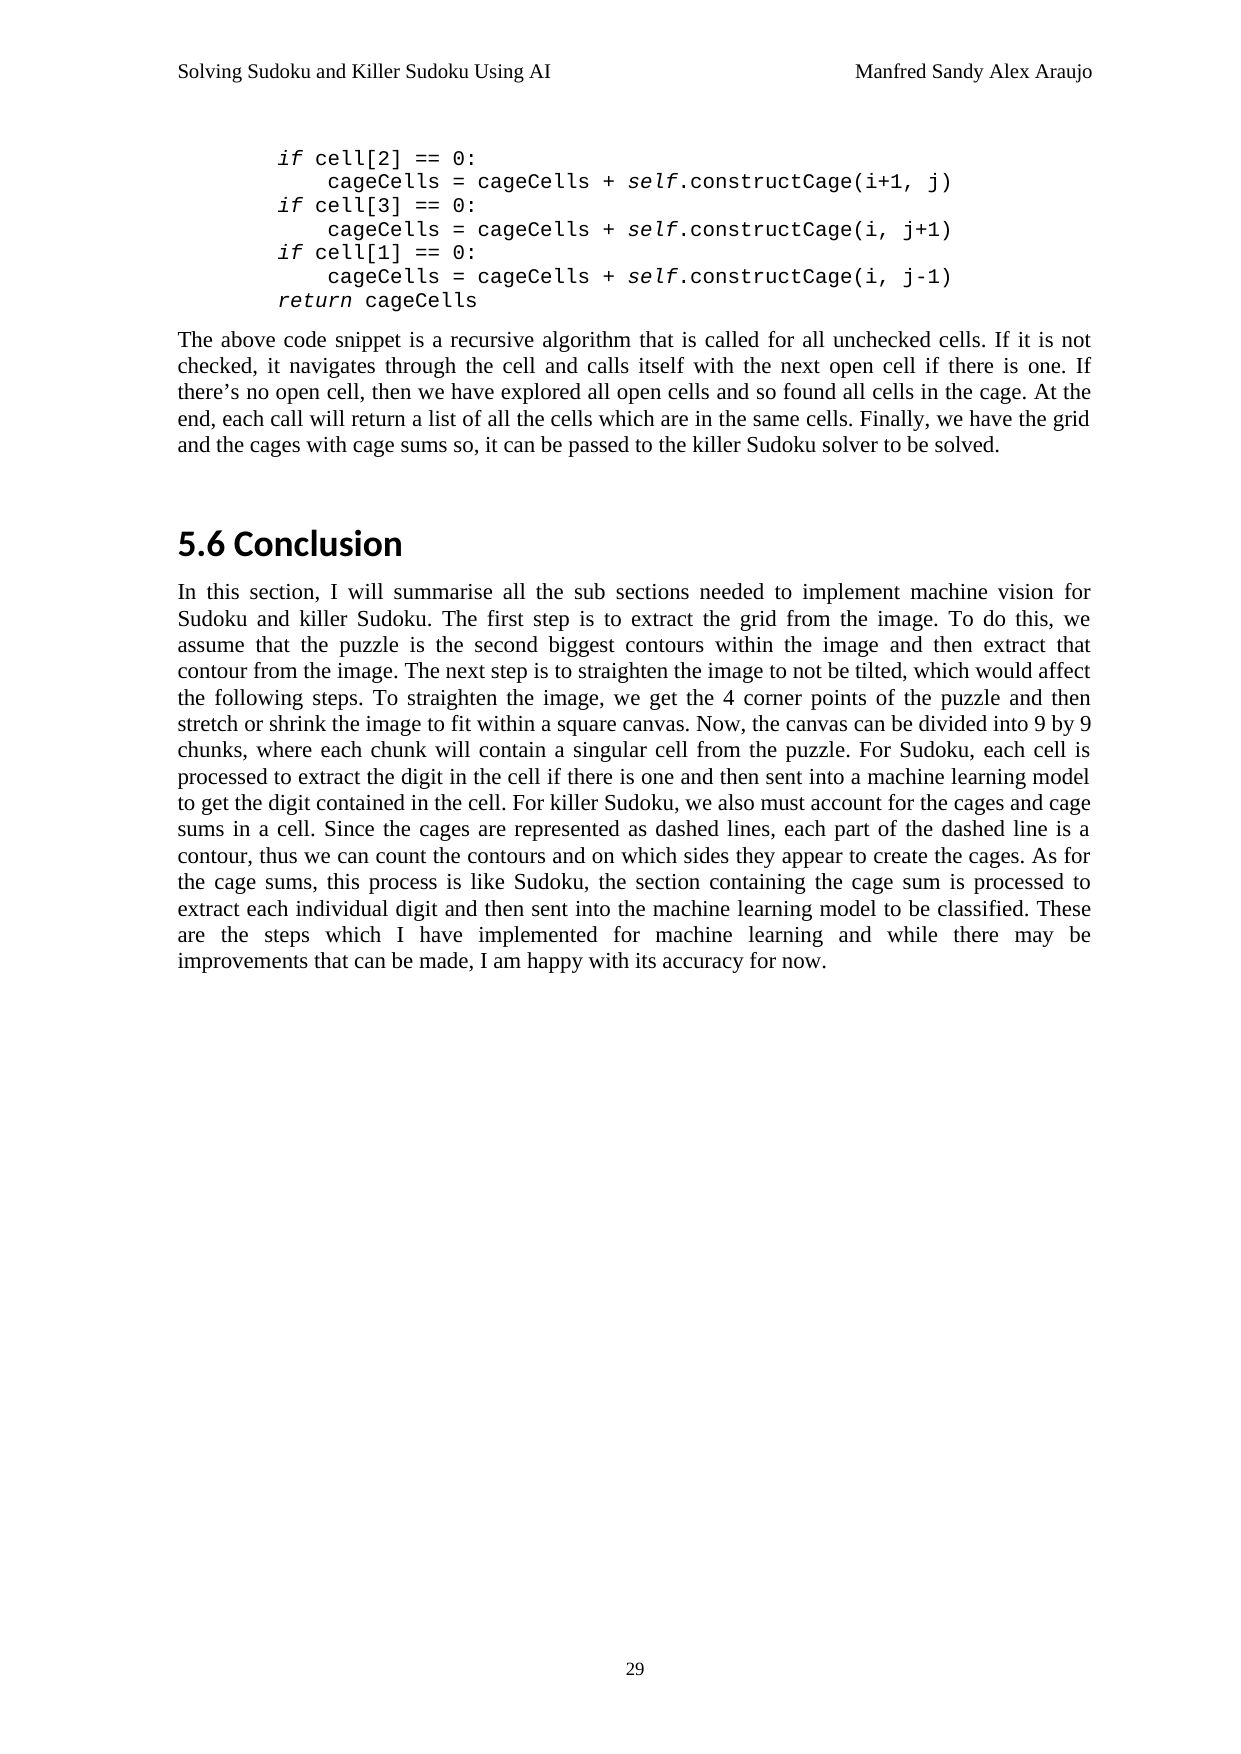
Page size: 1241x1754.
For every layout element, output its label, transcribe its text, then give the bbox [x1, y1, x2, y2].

text The above code snippet is a recursive algorithm that is called for all unchecked cells. If it is not checked, it navigates through the cell and calls itself with the next open cell if there is one. If there’s no open cell, then we have explored all open cells and so found all cells in the cage. At the end, each call will return a list of all the cells which are in the same cells. Finally, we have the grid and the cages with cage sums so, it can be passed to the killer Sudoku solver to be solved. [177, 326, 1092, 457]
text cageCells = cageCells + self.constructCage(i, j+1) [177, 219, 1092, 242]
text cageCells = cageCells + self.constructCage(i, j-1) [177, 266, 1092, 289]
subtitle Conclusion [177, 520, 1092, 566]
text In this section, I will summarise all the sub sections needed to implement machine vision for Sudoku and killer Sudoku. The first step is to extract the grid from the image. To do this, we assume that the puzzle is the second biggest contours within the image and then extract that contour from the image. The next step is to straighten the image to not be tilted, which would affect the following steps. To straighten the image, we get the 4 corner points of the puzzle and then stretch or shrink the image to fit within a square canvas. Now, the canvas can be divided into 9 by 9 chunks, where each chunk will contain a singular cell from the puzzle. For Sudoku, each cell is processed to extract the digit in the cell if there is one and then sent into a machine learning model to get the digit contained in the cell. For killer Sudoku, we also must account for the cages and cage sums in a cell. Since the cages are represented as dashed lines, each part of the dashed line is a contour, thus we can count the contours and on which sides they appear to create the cages. As for the cage sums, this process is like Sudoku, the section containing the cage sum is processed to extract each individual digit and then sent into the machine learning model to be classified. These are the steps which I have implemented for machine learning and while there may be improvements that can be made, I am happy with its accuracy for now. [177, 578, 1092, 974]
text if cell[3] == 0: [177, 195, 1092, 219]
text return cageCells [177, 289, 1092, 313]
text if cell[1] == 0: [177, 242, 1092, 266]
text if cell[2] == 0: [177, 148, 1092, 171]
text cageCells = cageCells + self.constructCage(i+1, j) [177, 171, 1092, 195]
